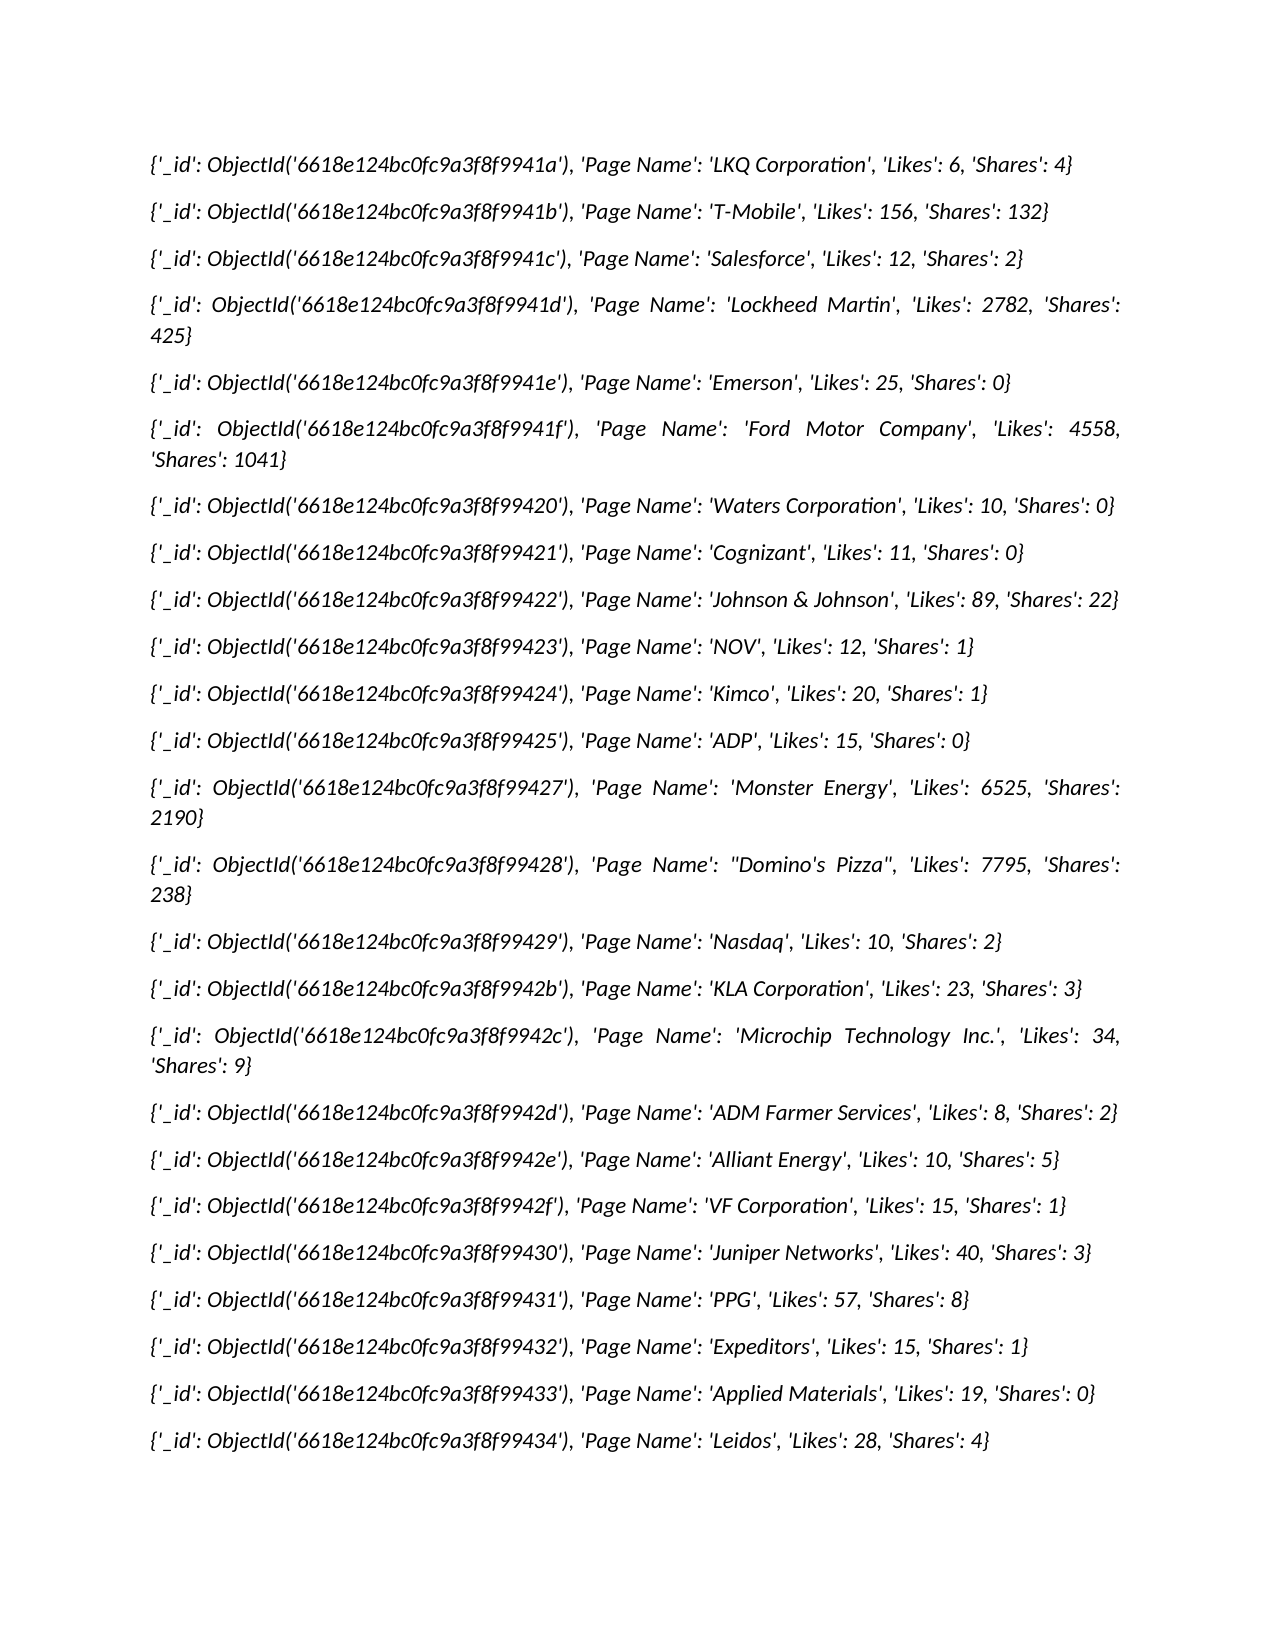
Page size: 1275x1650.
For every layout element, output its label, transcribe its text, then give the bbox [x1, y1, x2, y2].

text {'_id': ObjectId('6618e124bc0fc9a3f8f99423'), 'Page Name': 'NOV', 'Likes': 12, 'Shares': 1} [150, 632, 1125, 660]
text {'_id': ObjectId('6618e124bc0fc9a3f8f99422'), 'Page Name': 'Johnson & Johnson', 'Likes': 89, 'Shares': 22} [150, 585, 1125, 613]
text {'_id': ObjectId('6618e124bc0fc9a3f8f9942e'), 'Page Name': 'Alliant Energy', 'Likes': 10, 'Shares': 5} [150, 1145, 1125, 1173]
text {'_id': ObjectId('6618e124bc0fc9a3f8f9941e'), 'Page Name': 'Emerson', 'Likes': 25, 'Shares': 0} [150, 368, 1125, 396]
text {'_id': ObjectId('6618e124bc0fc9a3f8f99425'), 'Page Name': 'ADP', 'Likes': 15, 'Shares': 0} [150, 726, 1125, 754]
text {'_id': ObjectId('6618e124bc0fc9a3f8f99427'), 'Page Name': 'Monster Energy', 'Likes': 6525, 'Shares': 2190} [150, 773, 1125, 831]
text {'_id': ObjectId('6618e124bc0fc9a3f8f9941b'), 'Page Name': 'T-Mobile', 'Likes': 156, 'Shares': 132} [150, 197, 1125, 225]
text {'_id': ObjectId('6618e124bc0fc9a3f8f99429'), 'Page Name': 'Nasdaq', 'Likes': 10, 'Shares': 2} [150, 927, 1125, 955]
text {'_id': ObjectId('6618e124bc0fc9a3f8f99432'), 'Page Name': 'Expeditors', 'Likes': 15, 'Shares': 1} [150, 1332, 1125, 1360]
text {'_id': ObjectId('6618e124bc0fc9a3f8f99420'), 'Page Name': 'Waters Corporation', 'Likes': 10, 'Shares': 0} [150, 492, 1125, 520]
text {'_id': ObjectId('6618e124bc0fc9a3f8f9941f'), 'Page Name': 'Ford Motor Company', 'Likes': 4558, 'Shares': 1041} [150, 414, 1125, 473]
text {'_id': ObjectId('6618e124bc0fc9a3f8f99434'), 'Page Name': 'Leidos', 'Likes': 28, 'Shares': 4} [150, 1426, 1125, 1454]
text {'_id': ObjectId('6618e124bc0fc9a3f8f9942b'), 'Page Name': 'KLA Corporation', 'Likes': 23, 'Shares': 3} [150, 974, 1125, 1002]
text {'_id': ObjectId('6618e124bc0fc9a3f8f99428'), 'Page Name': "Domino's Pizza", 'Likes': 7795, 'Shares': 238} [150, 850, 1125, 908]
text {'_id': ObjectId('6618e124bc0fc9a3f8f9941a'), 'Page Name': 'LKQ Corporation', 'Likes': 6, 'Shares': 4} [150, 150, 1125, 178]
text {'_id': ObjectId('6618e124bc0fc9a3f8f99430'), 'Page Name': 'Juniper Networks', 'Likes': 40, 'Shares': 3} [150, 1238, 1125, 1267]
text {'_id': ObjectId('6618e124bc0fc9a3f8f99431'), 'Page Name': 'PPG', 'Likes': 57, 'Shares': 8} [150, 1285, 1125, 1313]
text {'_id': ObjectId('6618e124bc0fc9a3f8f99421'), 'Page Name': 'Cognizant', 'Likes': 11, 'Shares': 0} [150, 538, 1125, 567]
text {'_id': ObjectId('6618e124bc0fc9a3f8f9942c'), 'Page Name': 'Microchip Technology Inc.', 'Likes': 34, 'Shares': 9} [150, 1021, 1125, 1079]
text {'_id': ObjectId('6618e124bc0fc9a3f8f9941c'), 'Page Name': 'Salesforce', 'Likes': 12, 'Shares': 2} [150, 244, 1125, 272]
text {'_id': ObjectId('6618e124bc0fc9a3f8f9942d'), 'Page Name': 'ADM Farmer Services', 'Likes': 8, 'Shares': 2} [150, 1098, 1125, 1126]
text {'_id': ObjectId('6618e124bc0fc9a3f8f99433'), 'Page Name': 'Applied Materials', 'Likes': 19, 'Shares': 0} [150, 1379, 1125, 1407]
text {'_id': ObjectId('6618e124bc0fc9a3f8f9942f'), 'Page Name': 'VF Corporation', 'Likes': 15, 'Shares': 1} [150, 1192, 1125, 1220]
text {'_id': ObjectId('6618e124bc0fc9a3f8f9941d'), 'Page Name': 'Lockheed Martin', 'Likes': 2782, 'Shares': 425} [150, 291, 1125, 349]
text {'_id': ObjectId('6618e124bc0fc9a3f8f99424'), 'Page Name': 'Kimco', 'Likes': 20, 'Shares': 1} [150, 679, 1125, 707]
